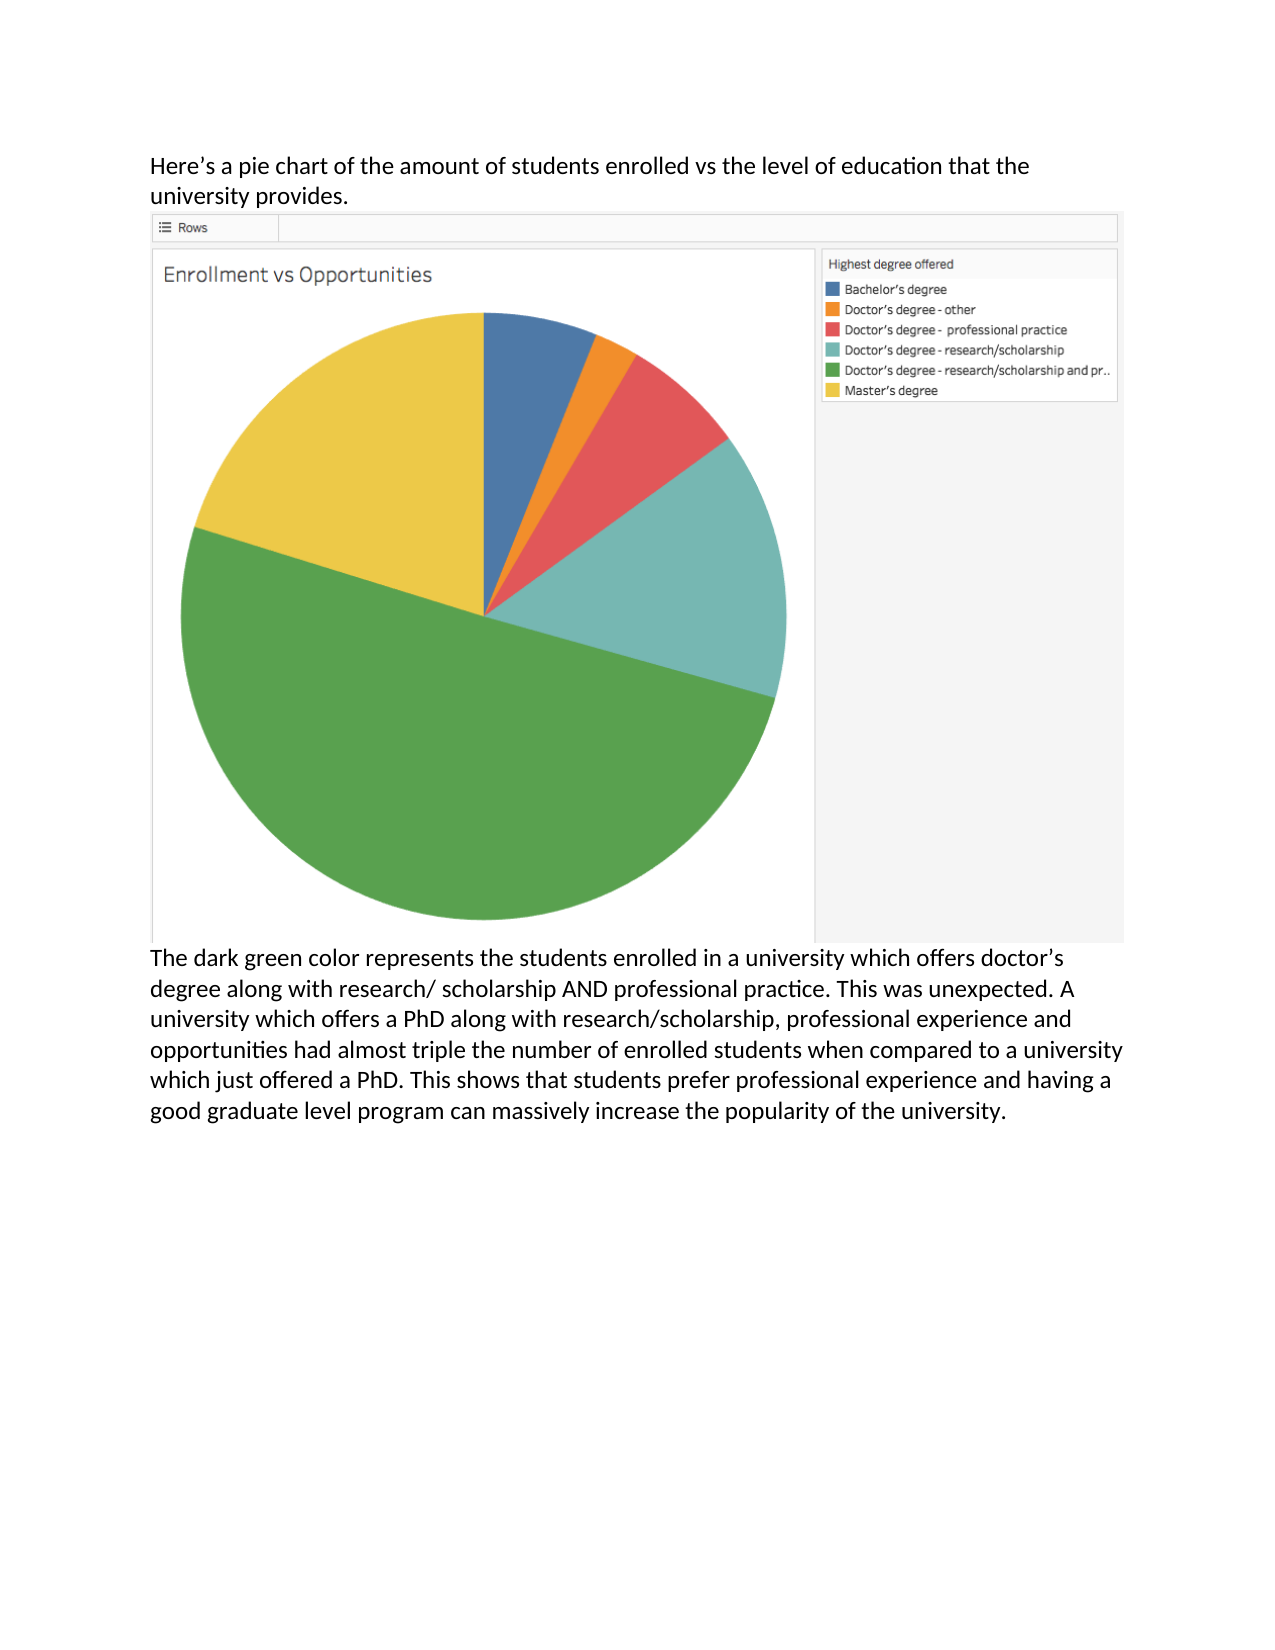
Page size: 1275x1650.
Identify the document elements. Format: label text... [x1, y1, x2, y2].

text Here’s a pie chart of the amount of students enrolled vs the level of education that the university provides. [150, 150, 1125, 211]
picture [150, 211, 1124, 943]
text The dark green color represents the students enrolled in a university which offers doctor’s degree along with research/ scholarship AND professional practice. This was unexpected. A university which offers a PhD along with research/scholarship, professional experience and opportunities had almost triple the number of enrolled students when compared to a university which just offered a PhD. This shows that students prefer professional experience and having a good graduate level program can massively increase the popularity of the university. [150, 943, 1125, 1126]
